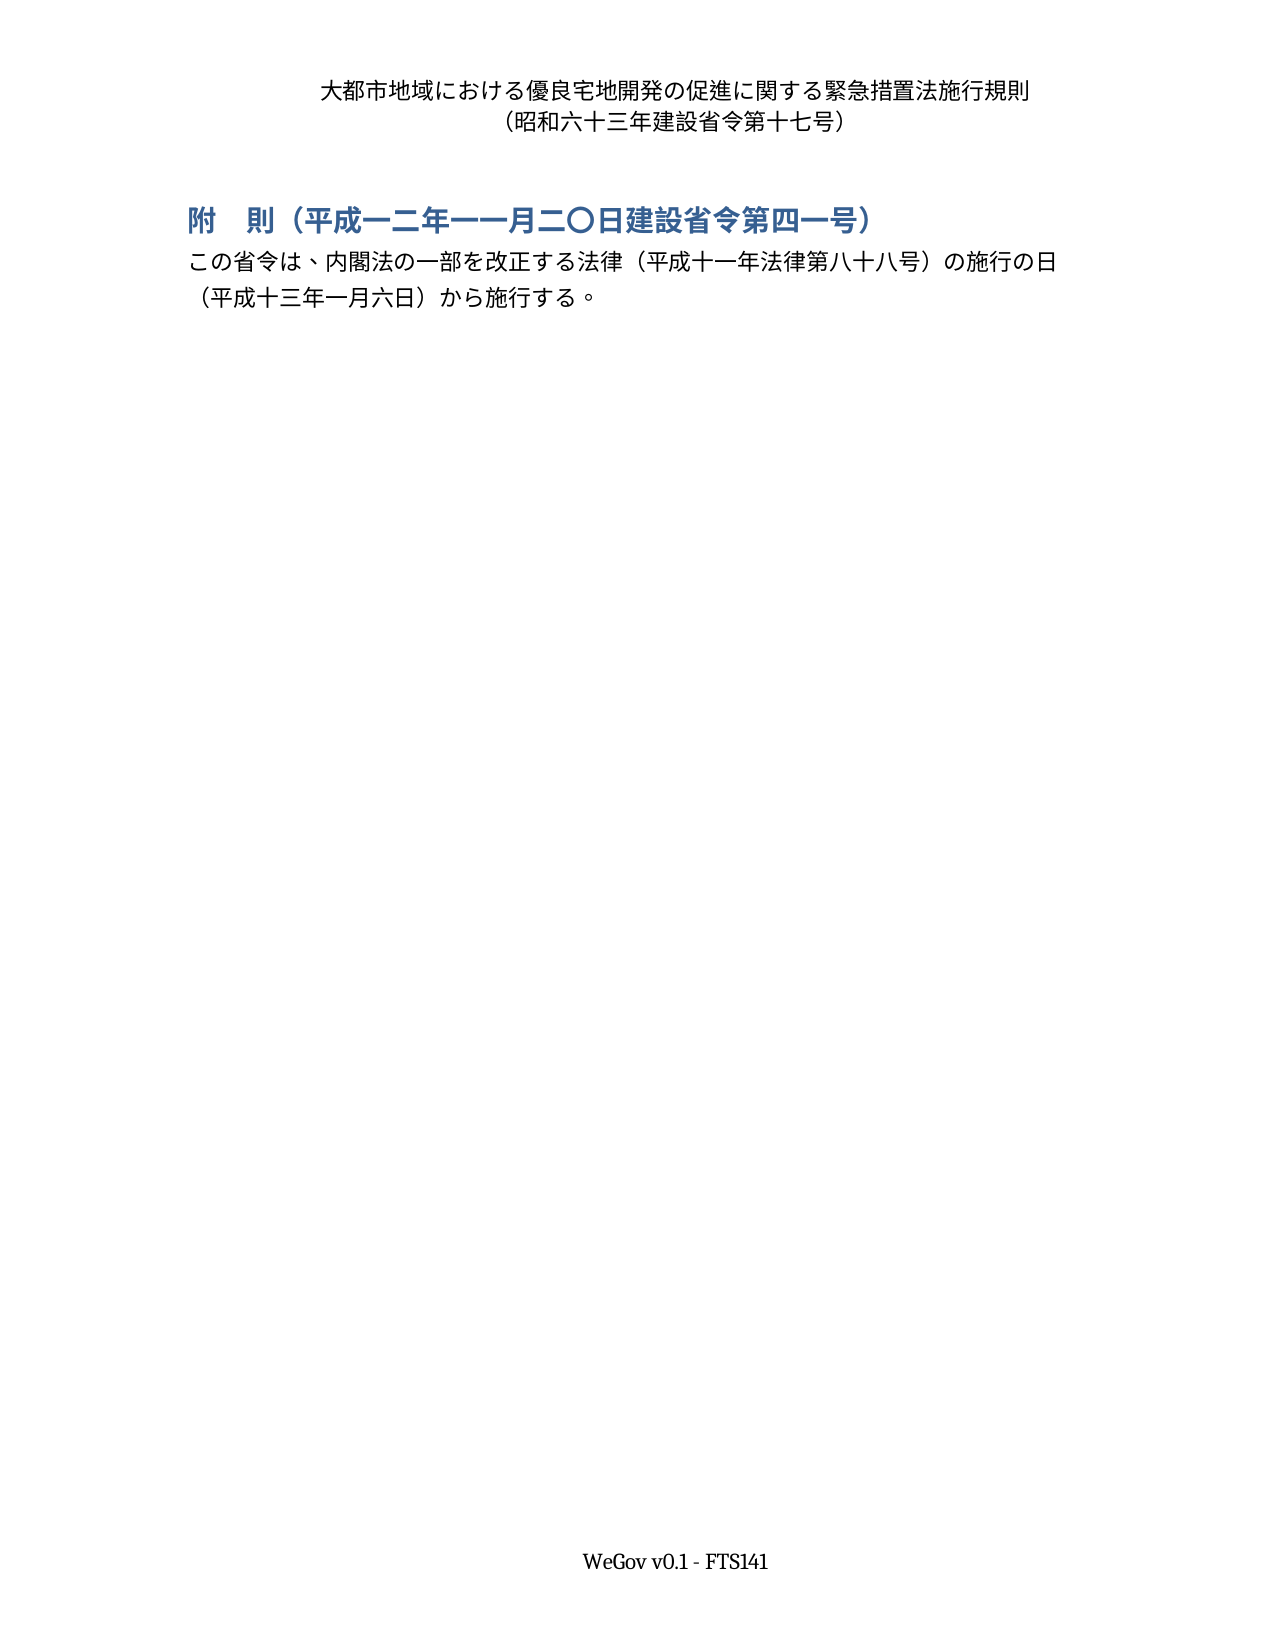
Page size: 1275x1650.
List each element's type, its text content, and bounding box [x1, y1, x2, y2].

text この省令は、内閣法の一部を改正する法律（平成十一年法律第八十八号）の施行の日（平成十三年一月六日）から施行する。 [187, 246, 1087, 313]
subtitle 附 則（平成一二年一一月二〇日建設省令第四一号） [187, 200, 1087, 240]
